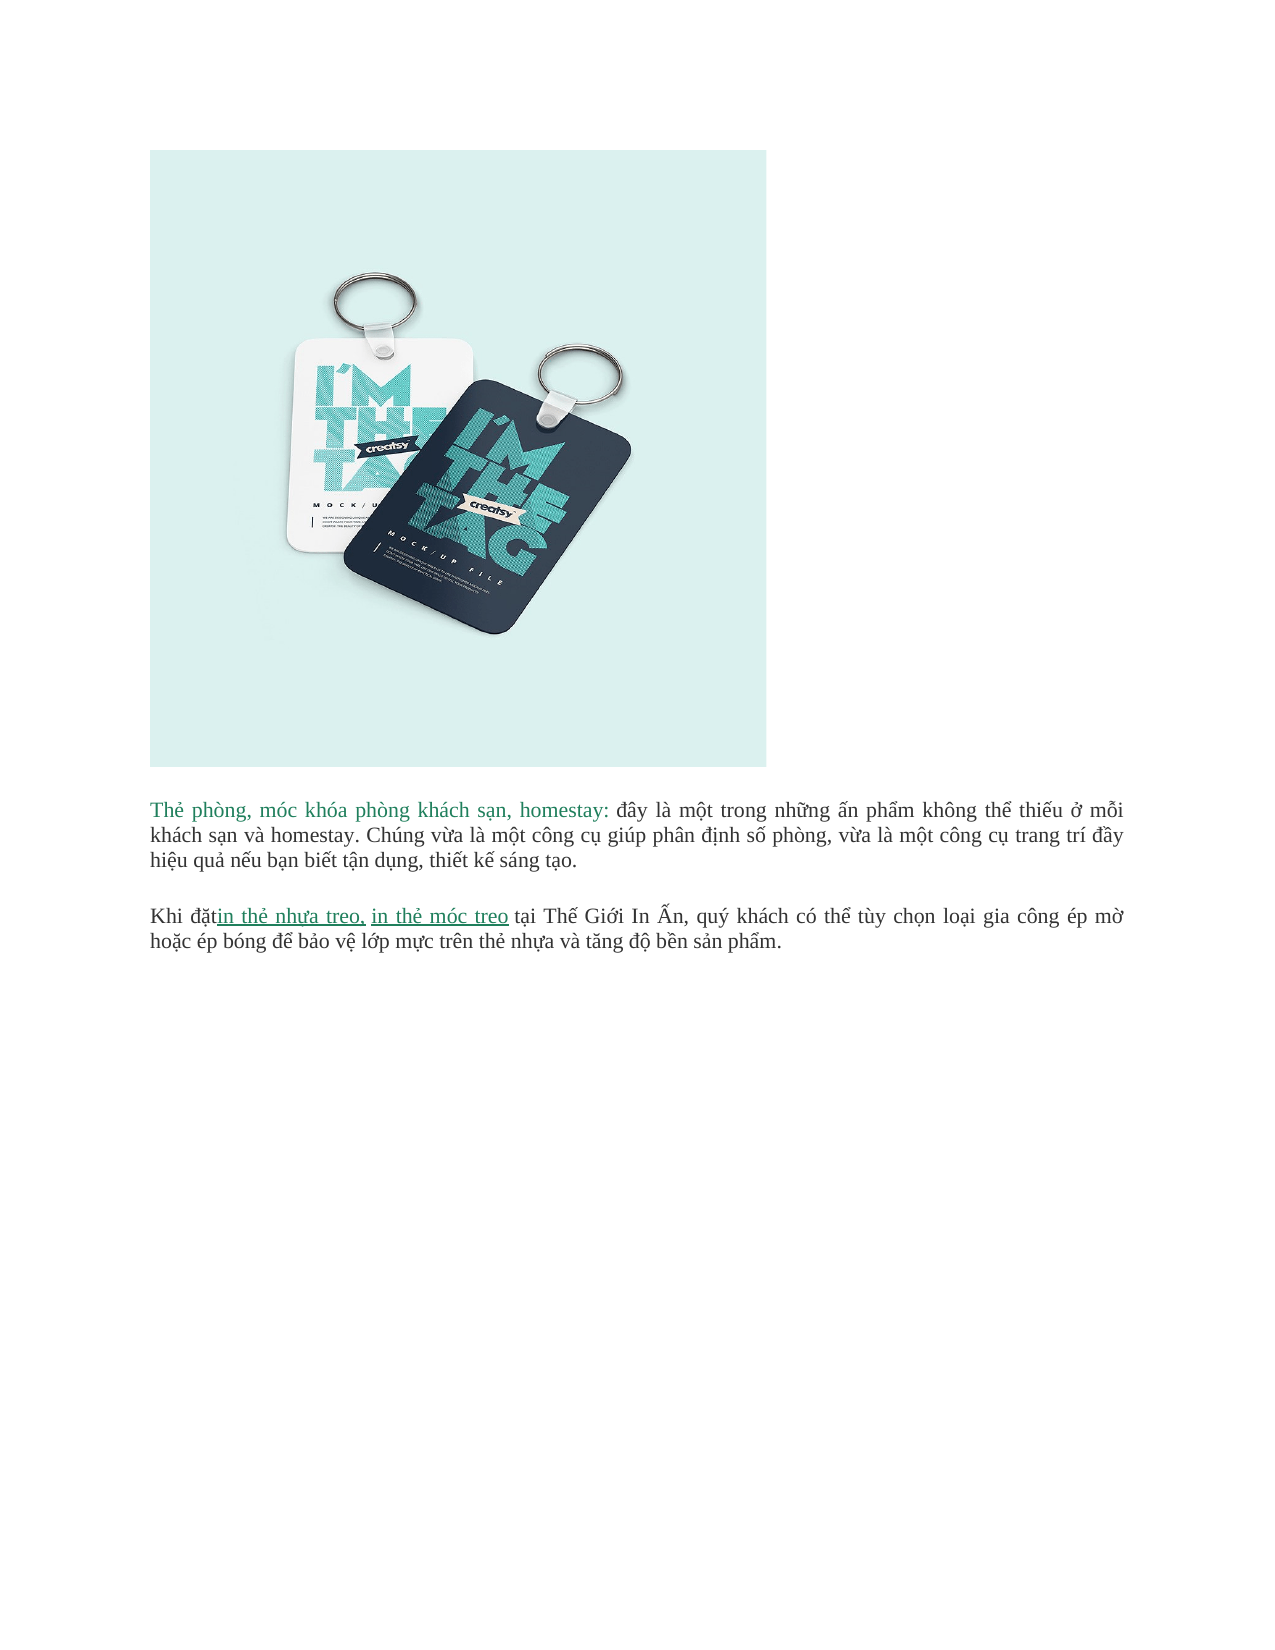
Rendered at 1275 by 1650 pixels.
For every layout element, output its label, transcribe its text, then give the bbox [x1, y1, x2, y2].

text Khi đặtin thẻ nhựa treo, in thẻ móc treo tại Thế Giới In Ấn, quý khách có thể tùy chọn loại gia công ép mờ hoặc ép bóng để bảo vệ lớp mực trên thẻ nhựa và tăng độ bền sản phẩm. [150, 903, 1125, 953]
text Thẻ phòng, móc khóa phòng khách sạn, homestay: đây là một trong những ấn phẩm không thể thiếu ở mỗi khách sạn và homestay. Chúng vừa là một công cụ giúp phân định số phòng, vừa là một công cụ trang trí đầy hiệu quả nếu bạn biết tận dụng, thiết kế sáng tạo. [150, 797, 1125, 872]
picture [150, 150, 767, 767]
